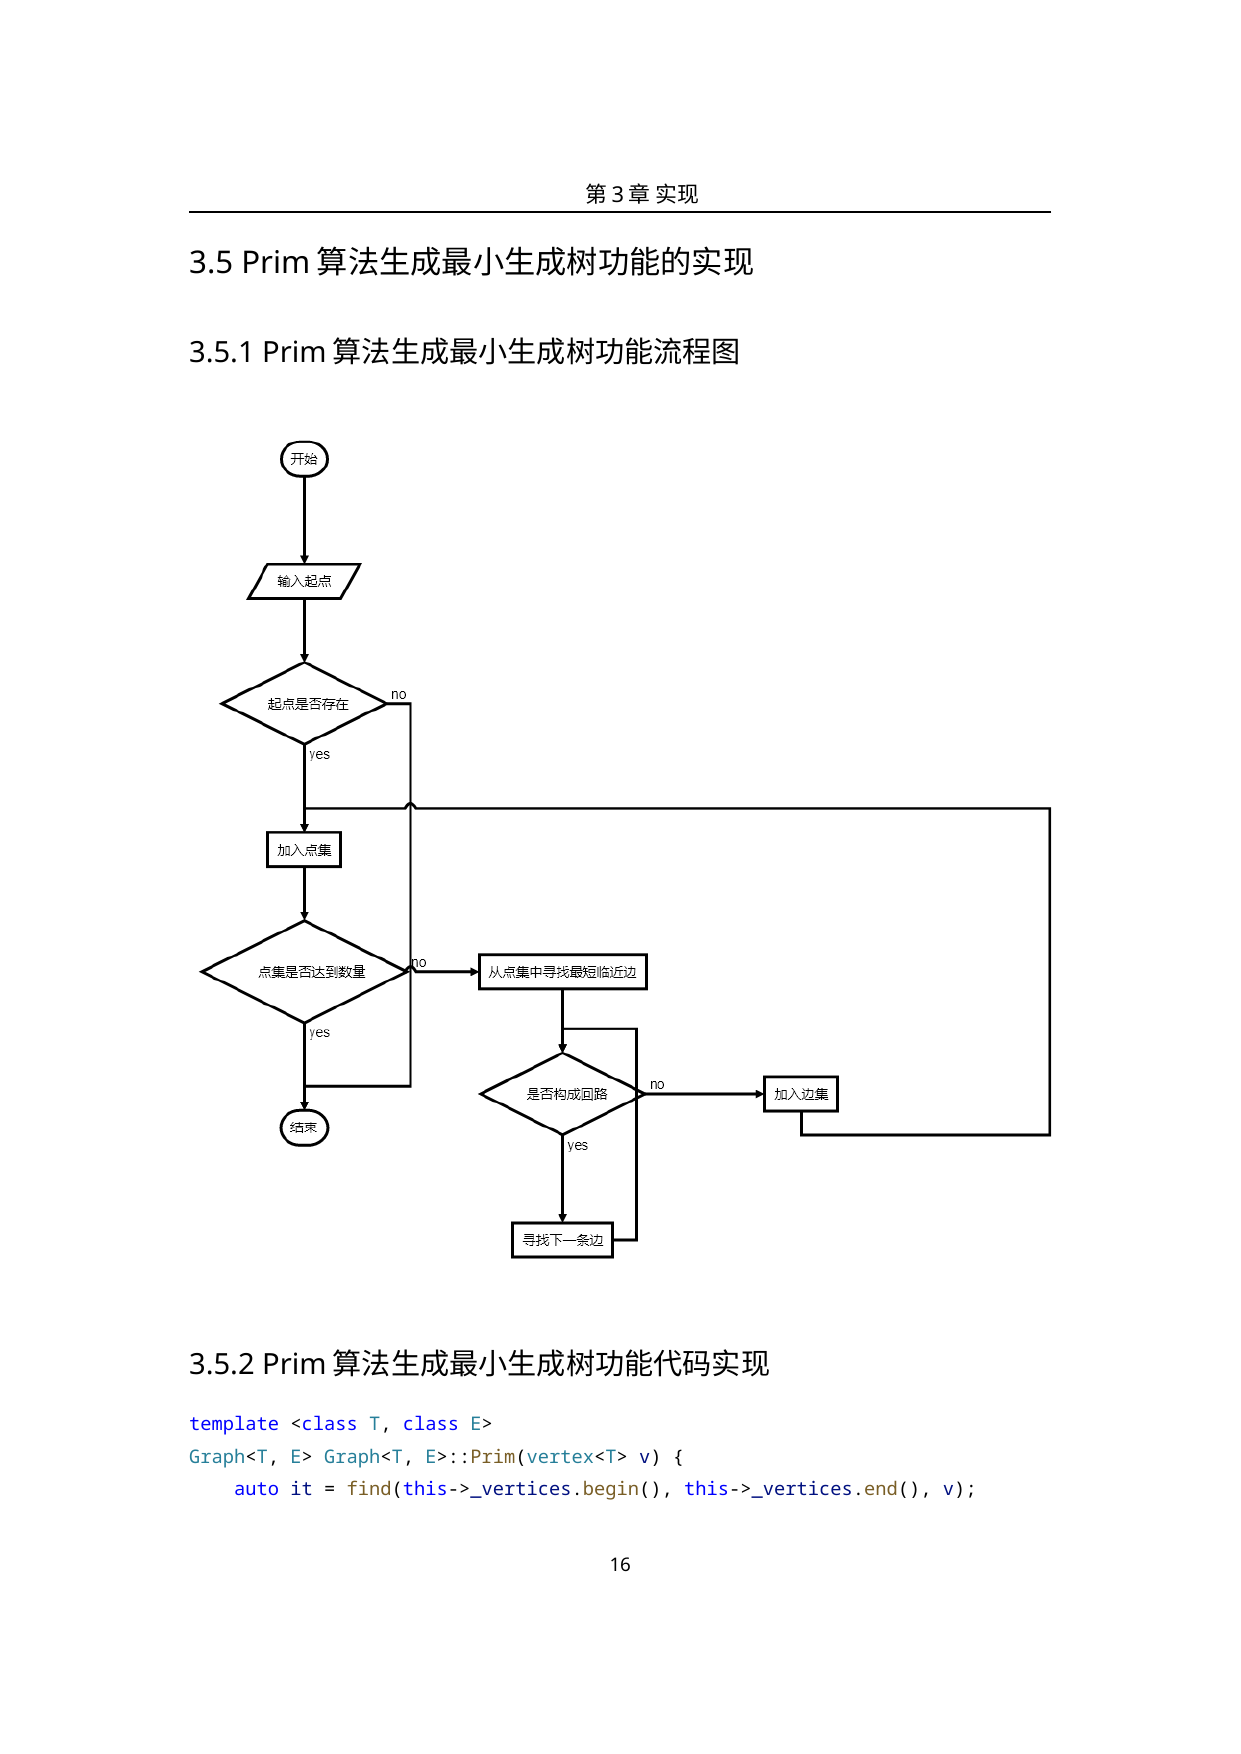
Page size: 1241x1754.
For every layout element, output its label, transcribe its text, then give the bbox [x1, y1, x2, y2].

subtitle 3.5.2 Prim算法生成最小生成树功能代码实现 [189, 1329, 1051, 1394]
text Graph<T, E> Graph<T, E>::Prim(vertex<T> v) { [189, 1439, 1051, 1472]
text auto it = find(this->_vertices.begin(), this->_vertices.end(), v); [189, 1472, 1051, 1504]
subtitle 3.5.1 Prim算法生成最小生成树功能流程图 [189, 317, 1051, 382]
text template <class T, class E> [189, 1407, 1051, 1439]
picture [188, 394, 1052, 1274]
subtitle 3.5 Prim算法生成最小生成树功能的实现 [189, 227, 1051, 292]
